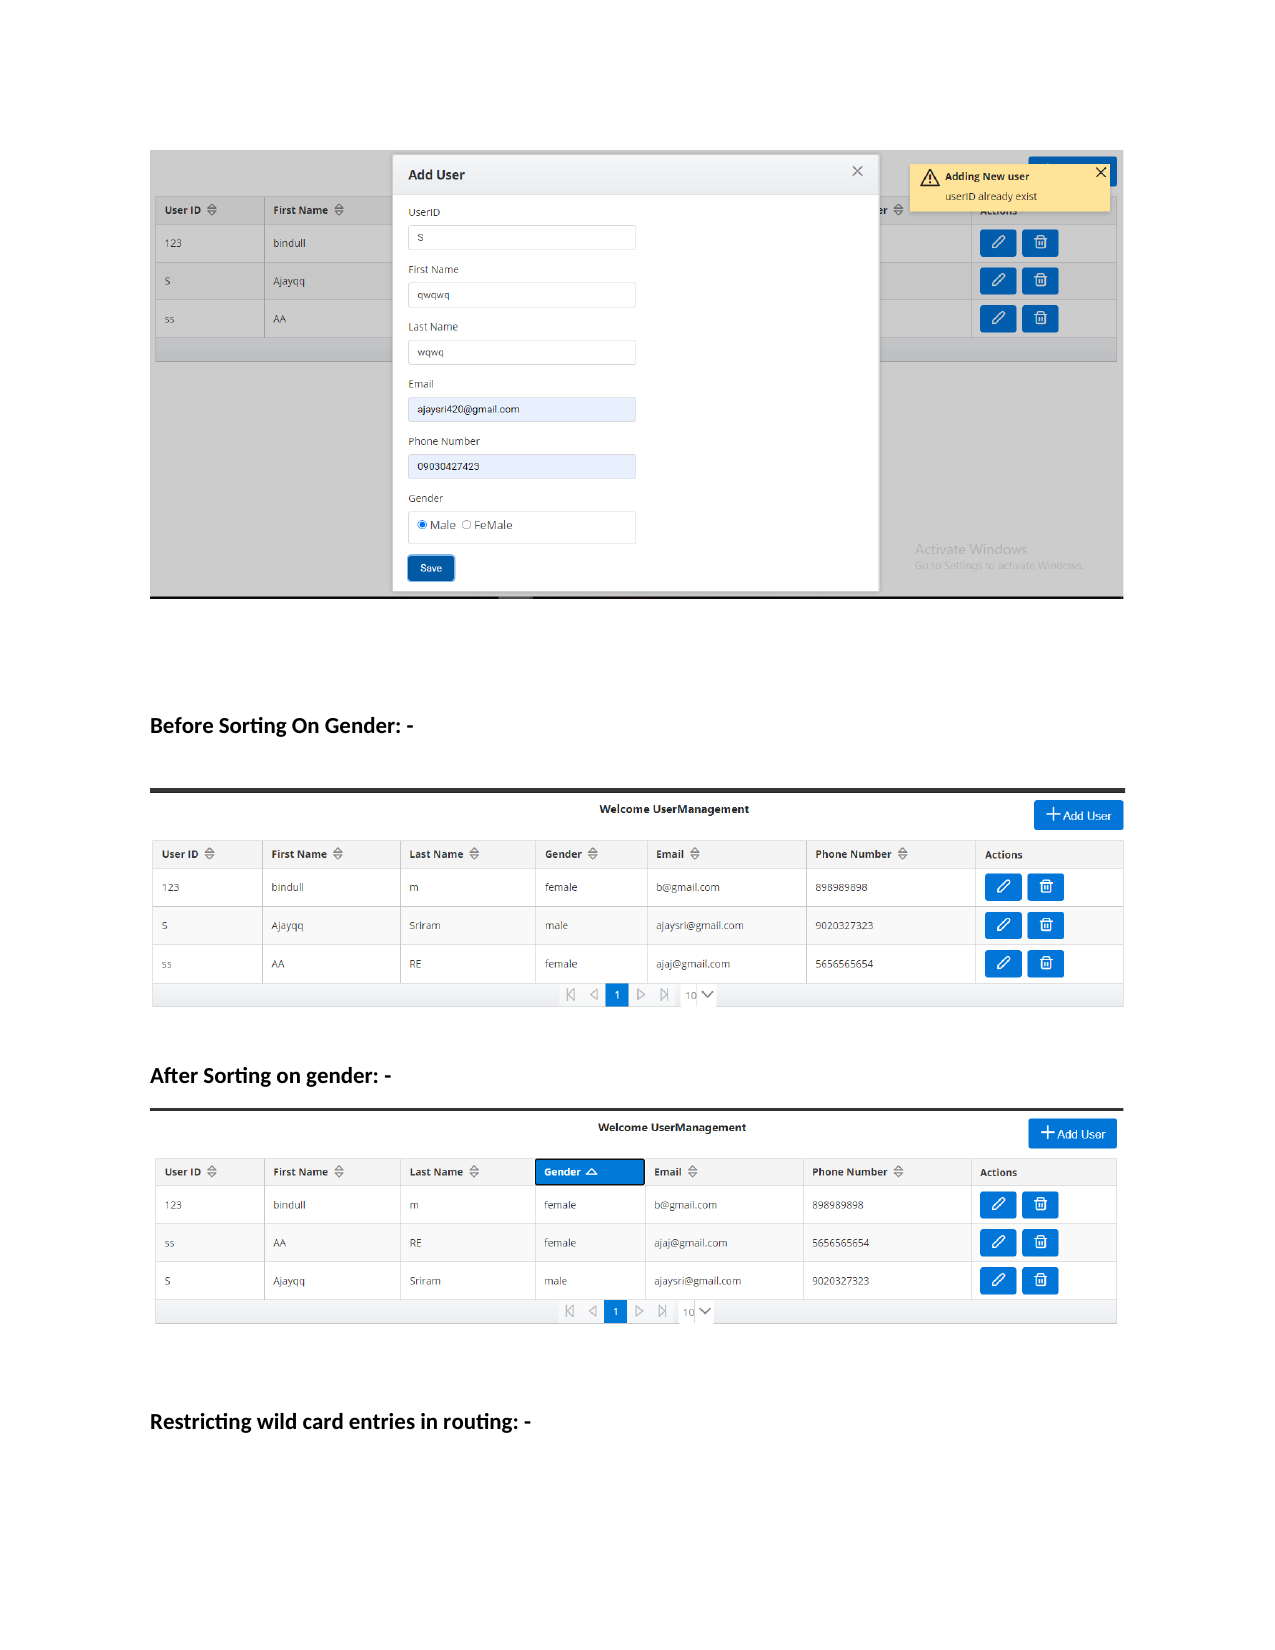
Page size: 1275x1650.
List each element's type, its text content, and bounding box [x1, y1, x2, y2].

text Before Sorting On Gender: - [150, 711, 1125, 739]
picture [150, 788, 1125, 1043]
text Restricting wild card entries in routing: - [150, 1407, 1125, 1435]
text After Sorting on gender: - [150, 1062, 1125, 1090]
picture [150, 1108, 1124, 1342]
picture [150, 150, 1124, 599]
